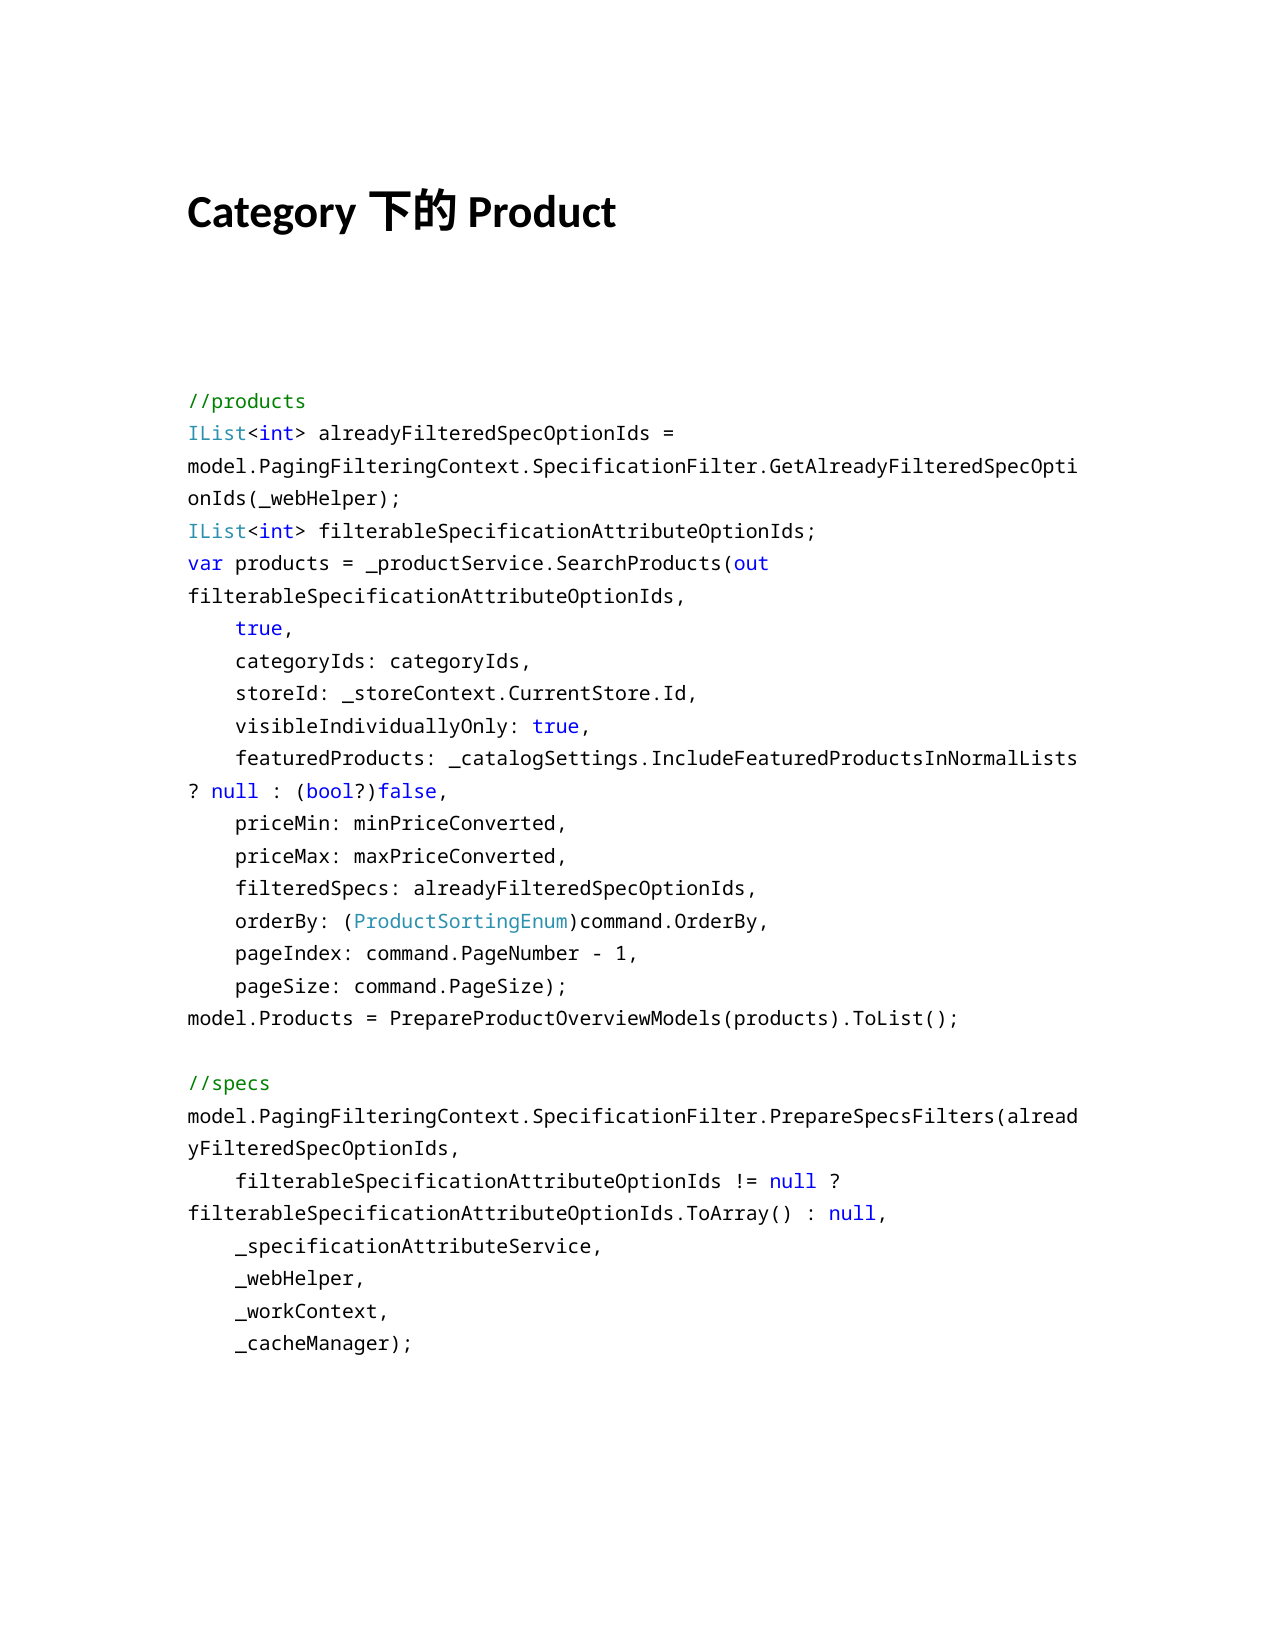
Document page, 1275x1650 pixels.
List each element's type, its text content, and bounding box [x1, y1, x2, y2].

text IList<int> filterableSpecificationAttributeOptionIds; [187, 514, 1087, 547]
text _cacheManager); [187, 1327, 1087, 1359]
text //products [187, 384, 1087, 417]
text true, [187, 612, 1087, 644]
text priceMin: minPriceConverted, [187, 807, 1087, 839]
text model.PagingFilteringContext.SpecificationFilter.PrepareSpecsFilters(alreadyFilteredSpecOptionIds, [187, 1099, 1087, 1164]
subtitle Category 下的Product [187, 159, 1087, 256]
text filterableSpecificationAttributeOptionIds != null ? filterableSpecificationAttributeOptionIds.ToArray() : null, [187, 1164, 1087, 1229]
text filteredSpecs: alreadyFilteredSpecOptionIds, [187, 872, 1087, 904]
text _workContext, [187, 1294, 1087, 1327]
text model.Products = PrepareProductOverviewModels(products).ToList(); [187, 1002, 1087, 1034]
text //specs [187, 1067, 1087, 1099]
text var products = _productService.SearchProducts(out filterableSpecificationAttributeOptionIds, [187, 547, 1087, 612]
text priceMax: maxPriceConverted, [187, 839, 1087, 872]
text featuredProducts: _catalogSettings.IncludeFeaturedProductsInNormalLists ? null : (bool?)false, [187, 742, 1087, 807]
text pageIndex: command.PageNumber - 1, [187, 937, 1087, 969]
text _specificationAttributeService, [187, 1229, 1087, 1262]
text categoryIds: categoryIds, [187, 644, 1087, 677]
text visibleIndividuallyOnly: true, [187, 709, 1087, 742]
text orderBy: (ProductSortingEnum)command.OrderBy, [187, 904, 1087, 937]
text _webHelper, [187, 1262, 1087, 1294]
text IList<int> alreadyFilteredSpecOptionIds = model.PagingFilteringContext.SpecificationFilter.GetAlreadyFilteredSpecOptionIds(_webHelper); [187, 417, 1087, 514]
text pageSize: command.PageSize); [187, 969, 1087, 1002]
text storeId: _storeContext.CurrentStore.Id, [187, 677, 1087, 709]
